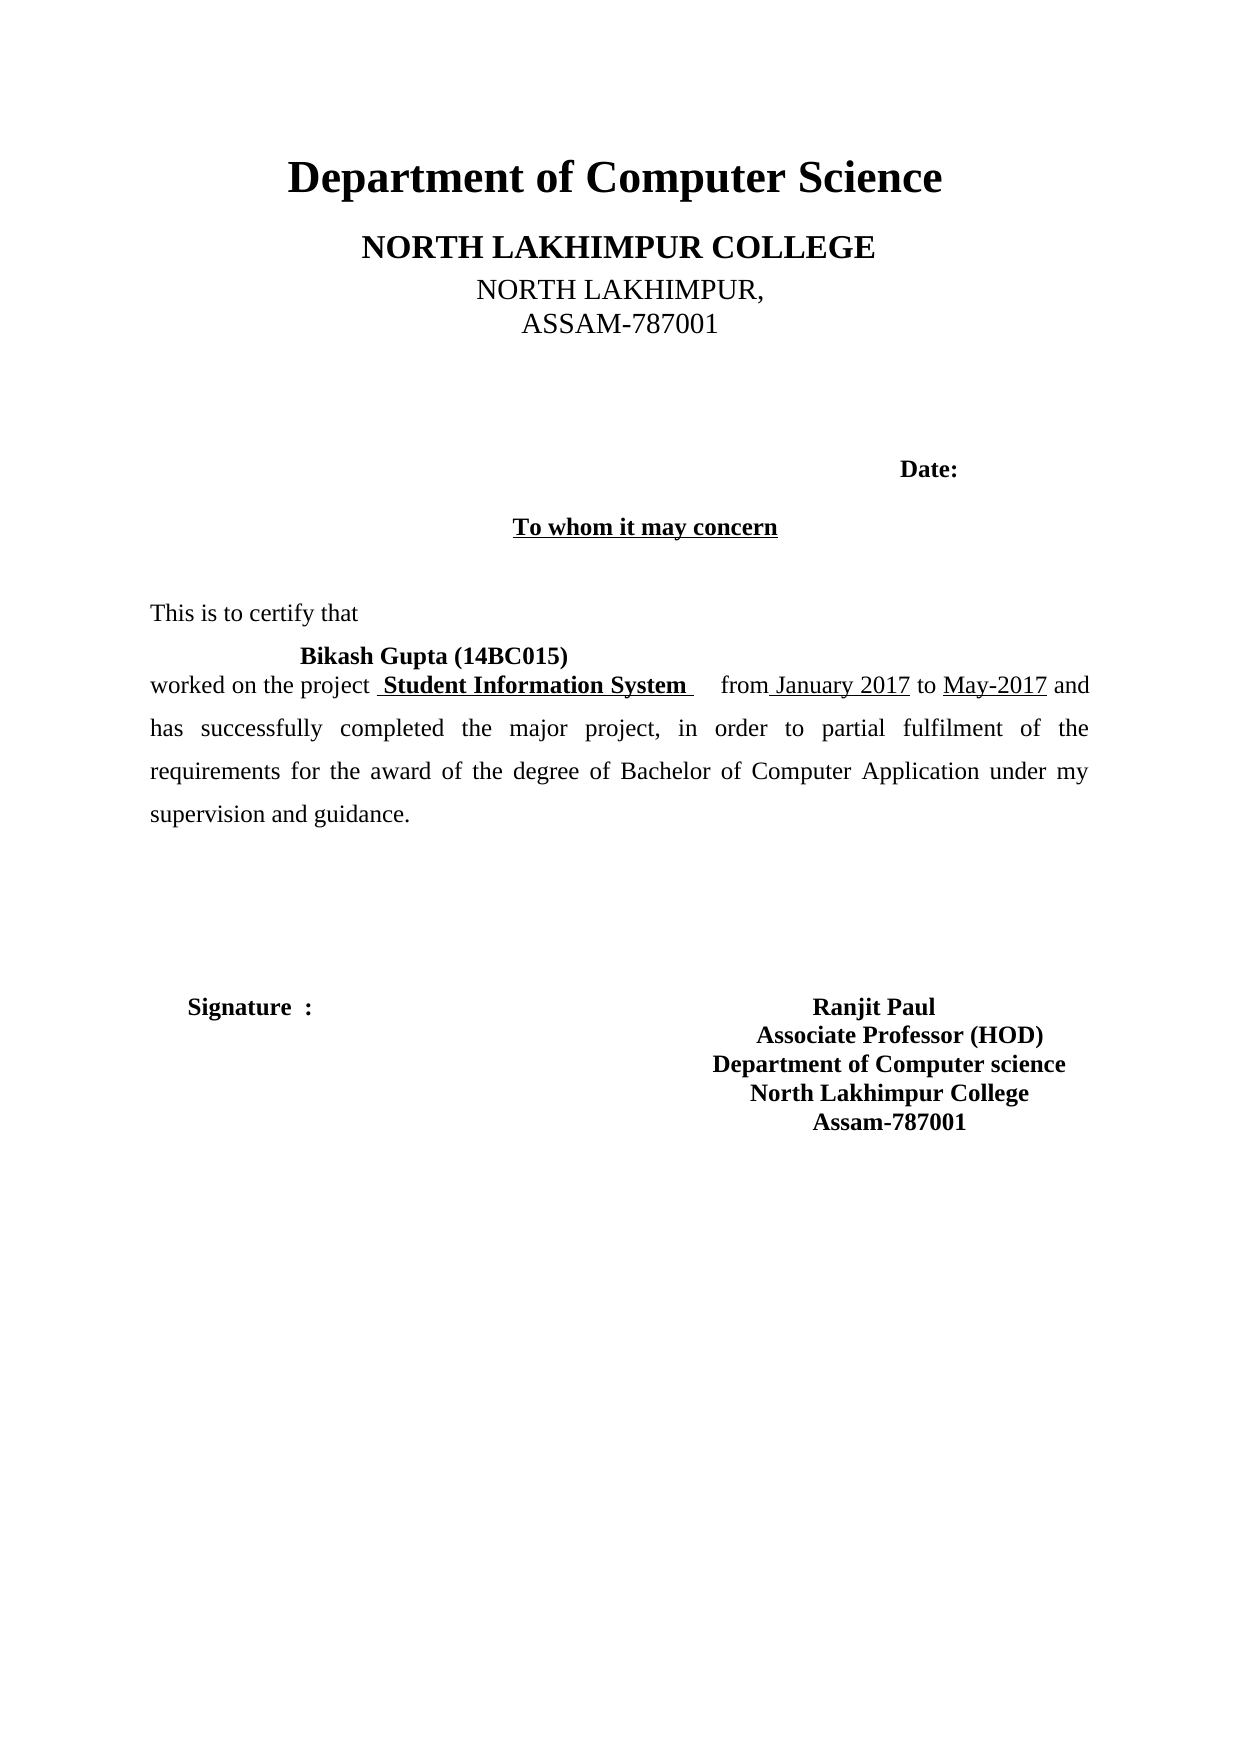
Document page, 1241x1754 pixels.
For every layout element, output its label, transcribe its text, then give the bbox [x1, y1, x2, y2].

text Associate Professor (HOD) [150, 1020, 1090, 1049]
text North Lakhimpur College [150, 1078, 1090, 1107]
text Signature : Ranjit Paul [150, 992, 1090, 1020]
text NORTH LAKHIMPUR, [150, 272, 1090, 306]
text Department of Computer Science [150, 150, 1090, 203]
text This is to certify that [150, 598, 1090, 627]
text Date: [150, 454, 1090, 483]
text Assam-787001 [150, 1107, 1090, 1135]
text worked on the project Student Information System from January 2017 to May-2017 and has successfully completed the major project, in order to partial fulfilment of the requirements for the award of the degree of Bachelor of Computer Application under my supervision and guidance. [150, 670, 1090, 828]
text ASSAM-787001 [150, 306, 1090, 339]
subtitle NORTH LAKHIMPUR COLLEGE [150, 228, 1090, 266]
text Bikash Gupta (14BC015) [150, 641, 1090, 670]
text To whom it may concern [300, 512, 1090, 541]
text Department of Computer science [150, 1049, 1090, 1078]
